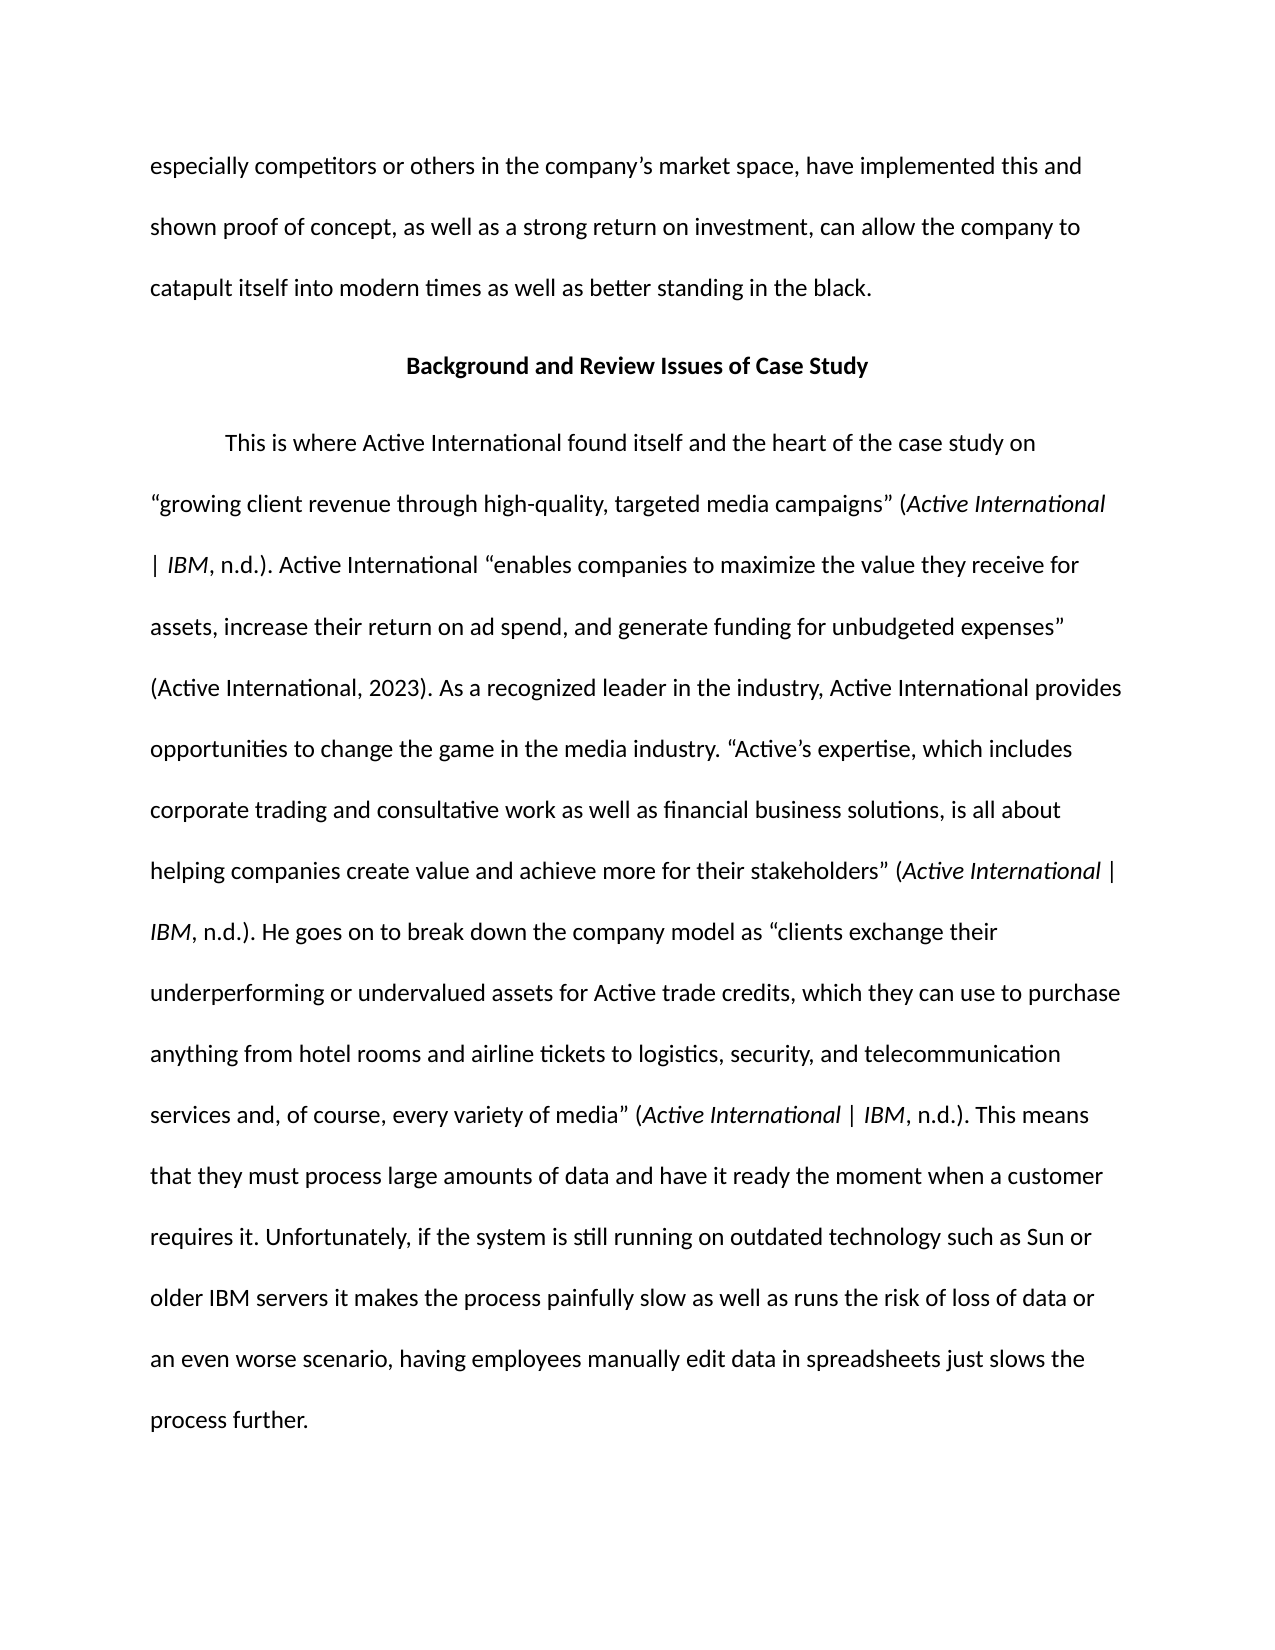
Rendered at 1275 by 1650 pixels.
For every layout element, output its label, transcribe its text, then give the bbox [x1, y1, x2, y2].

text This is where Active International found itself and the heart of the case study on “growing client revenue through high-quality, targeted media campaigns” (Active International | IBM, n.d.). Active International “enables companies to maximize the value they receive for assets, increase their return on ad spend, and generate funding for unbudgeted expenses” (Active International, 2023). As a recognized leader in the industry, Active International provides opportunities to change the game in the media industry. “Active’s expertise, which includes corporate trading and consultative work as well as financial business solutions, is all about helping companies create value and achieve more for their stakeholders” (Active International | IBM, n.d.). He goes on to break down the company model as “clients exchange their underperforming or undervalued assets for Active trade credits, which they can use to purchase anything from hotel rooms and airline tickets to logistics, security, and telecommunication services and, of course, every variety of media” (Active International | IBM, n.d.). This means that they must process large amounts of data and have it ready the moment when a customer requires it. Unfortunately, if the system is still running on outdated technology such as Sun or older IBM servers it makes the process painfully slow as well as runs the risk of loss of data or an even worse scenario, having employees manually edit data in spreadsheets just slows the process further. [150, 427, 1125, 1435]
text Background and Review Issues of Case Study [150, 350, 1125, 380]
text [150, 150, 1125, 303]
